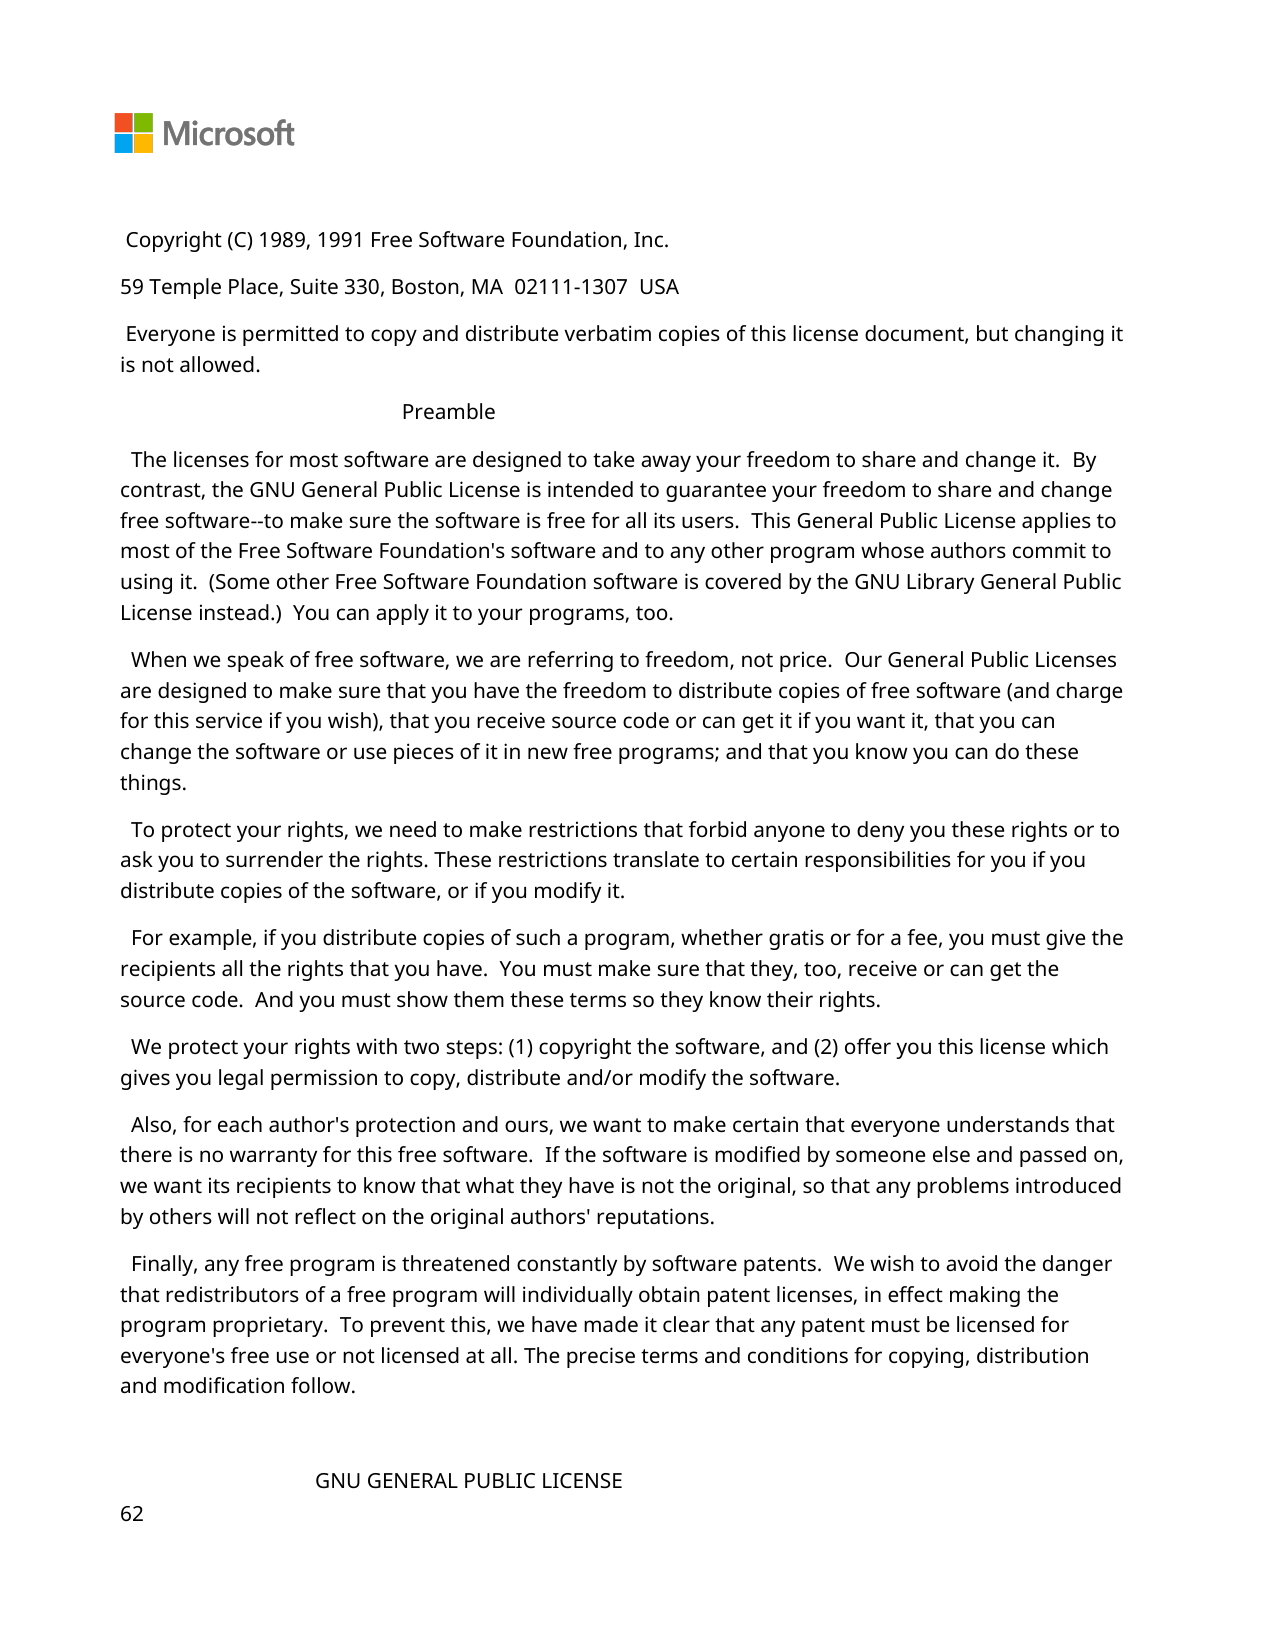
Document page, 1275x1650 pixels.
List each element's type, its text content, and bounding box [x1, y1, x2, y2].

text GNU GENERAL PUBLIC LICENSE [120, 1466, 1125, 1495]
text For example, if you distribute copies of such a program, whether gratis or for a fee, you must give the recipients all the rights that you have. You must make sure that they, too, receive or can get the source code. And you must show them these terms so they know their rights. [120, 923, 1125, 1013]
text When we speak of free software, we are referring to freedom, not price. Our General Public Licenses are designed to make sure that you have the freedom to distribute copies of free software (and charge for this service if you wish), that you receive source code or can get it if you want it, that you can change the software or use pieces of it in new free programs; and that you know you can do these things. [120, 645, 1125, 796]
text We protect your rights with two steps: (1) copyright the software, and (2) offer you this license which gives you legal permission to copy, distribute and/or modify the software. [120, 1032, 1125, 1091]
text Also, for each author's protection and ours, we want to make certain that everyone understands that there is no warranty for this free software. If the software is modified by someone else and passed on, we want its recipients to know that what they have is not the original, so that any problems introduced by others will not reflect on the original authors' reputations. [120, 1110, 1125, 1230]
text Finally, any free program is threatened constantly by software patents. We wish to avoid the danger that redistributors of a free program will individually obtain patent licenses, in effect making the program proprietary. To prevent this, we have made it clear that any patent must be licensed for everyone's free use or not licensed at all. The precise terms and conditions for copying, distribution and modification follow. [120, 1249, 1125, 1400]
picture [114, 113, 295, 153]
text Everyone is permitted to copy and distribute verbatim copies of this license document, but changing it is not allowed. [120, 319, 1125, 379]
text 59 Temple Place, Suite 330, Boston, MA 02111-1307 USA [120, 272, 1125, 301]
text Preamble [120, 397, 1125, 426]
text Copyright (C) 1989, 1991 Free Software Foundation, Inc. [120, 225, 1125, 253]
text The licenses for most software are designed to take away your freedom to share and change it. By contrast, the GNU General Public License is intended to guarantee your freedom to share and change free software--to make sure the software is free for all its users. This General Public License applies to most of the Free Software Foundation's software and to any other program whose authors commit to using it. (Some other Free Software Foundation software is covered by the GNU Library General Public License instead.) You can apply it to your programs, too. [120, 445, 1125, 626]
text To protect your rights, we need to make restrictions that forbid anyone to deny you these rights or to ask you to surrender the rights. These restrictions translate to certain responsibilities for you if you distribute copies of the software, or if you modify it. [120, 815, 1125, 905]
